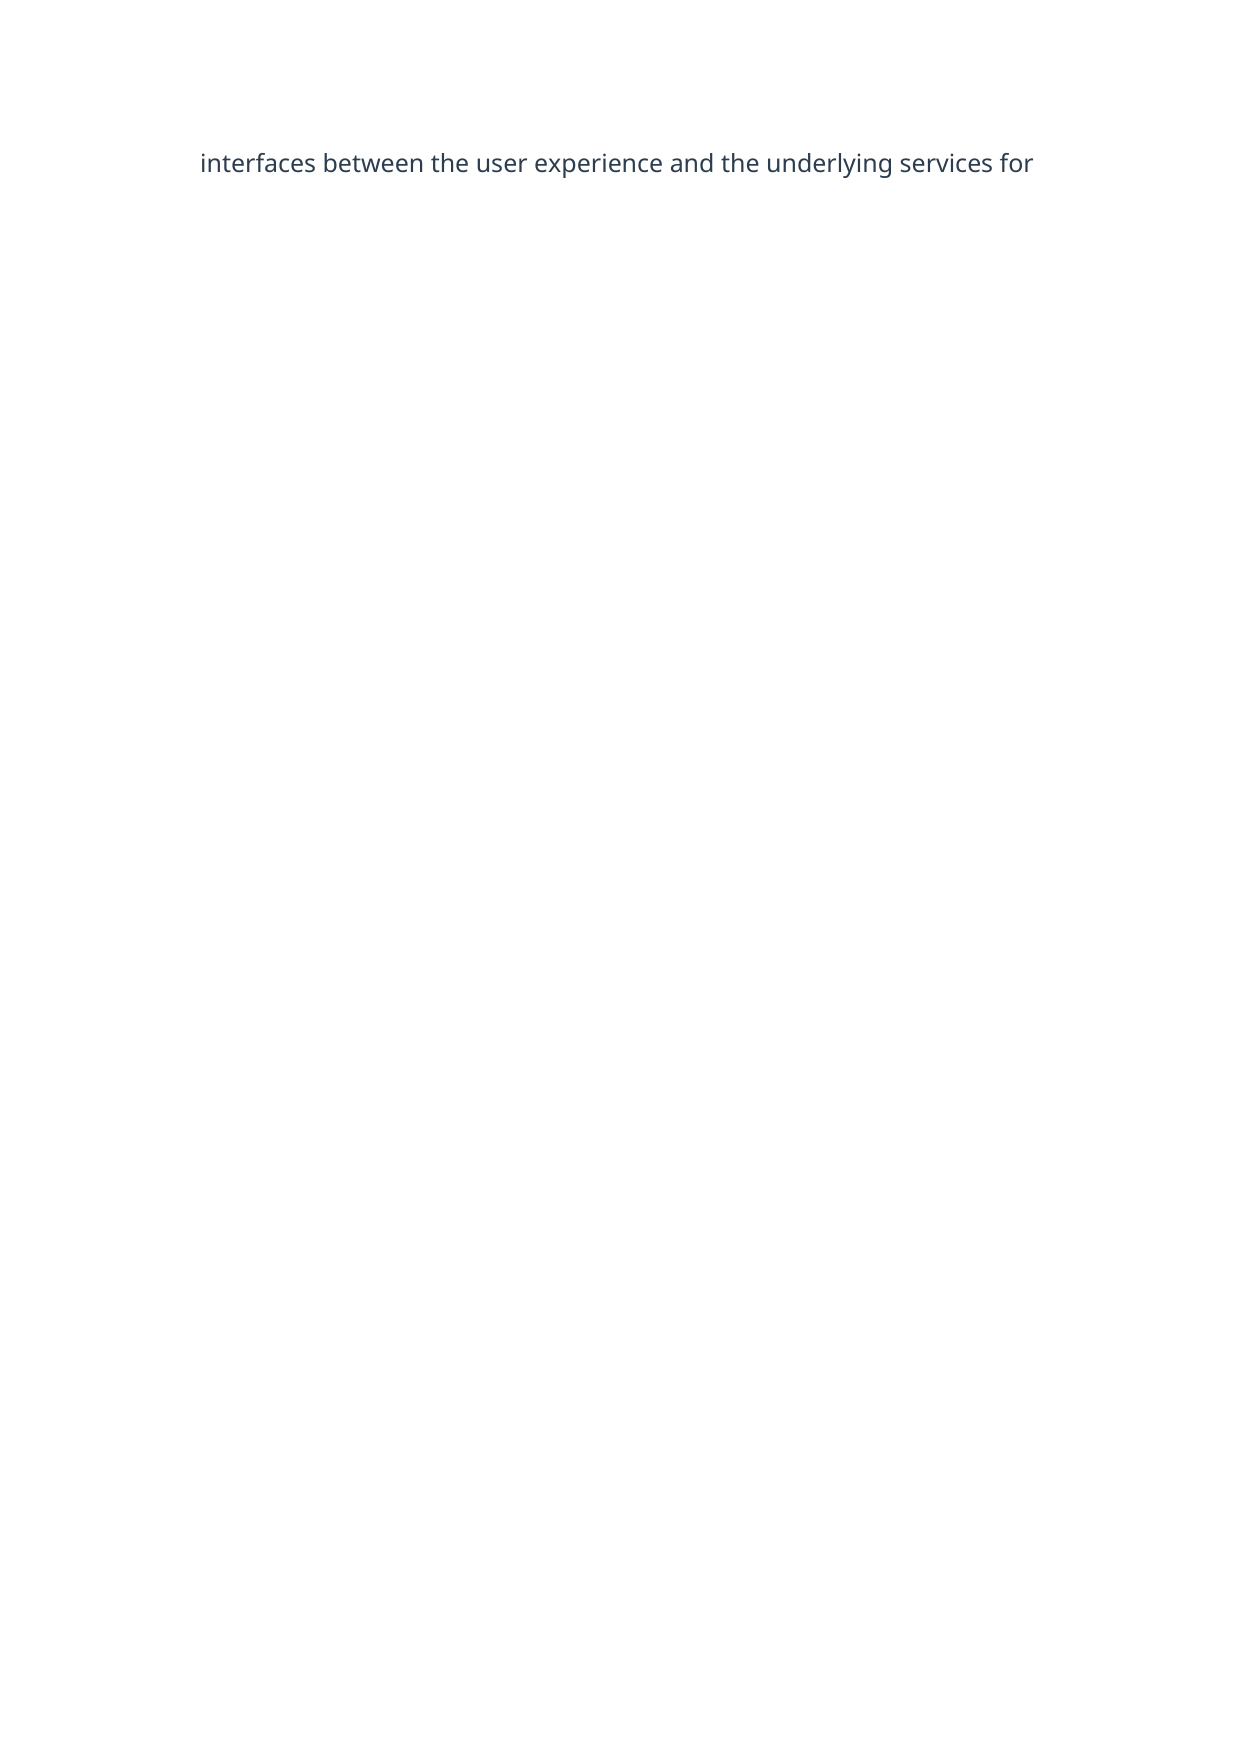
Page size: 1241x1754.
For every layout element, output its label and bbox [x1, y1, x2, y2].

text [200, 146, 1065, 180]
